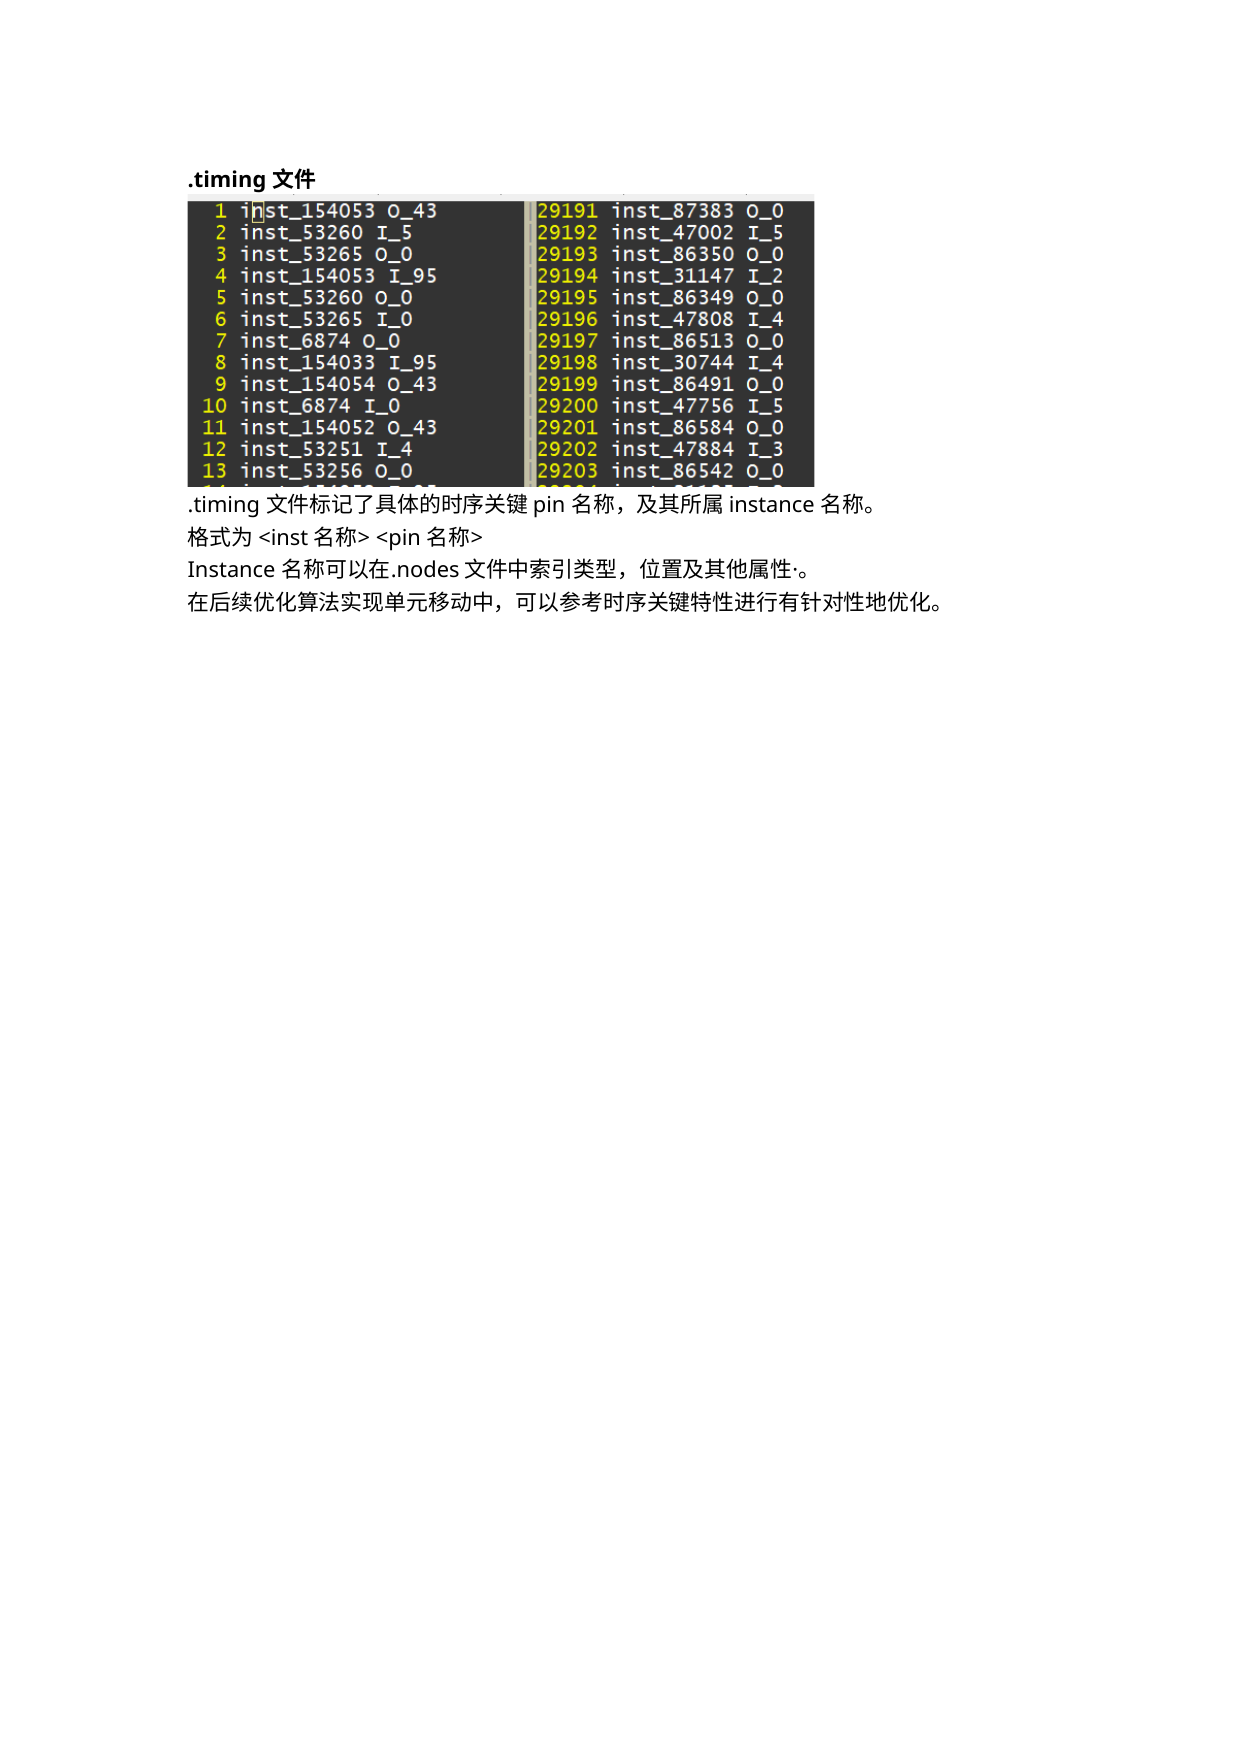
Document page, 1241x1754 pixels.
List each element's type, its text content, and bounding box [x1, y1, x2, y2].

text .timing 文件 [187, 162, 1053, 194]
text Instance 名称可以在.nodes文件中索引类型，位置及其他属性·。 [187, 552, 1053, 584]
text 格式为 <inst 名称> <pin 名称> [187, 519, 1053, 552]
picture [187, 194, 815, 487]
text .timing 文件标记了具体的时序关键pin 名称，及其所属instance 名称。 [187, 487, 1053, 519]
text 在后续优化算法实现单元移动中，可以参考时序关键特性进行有针对性地优化。 [187, 584, 1053, 617]
